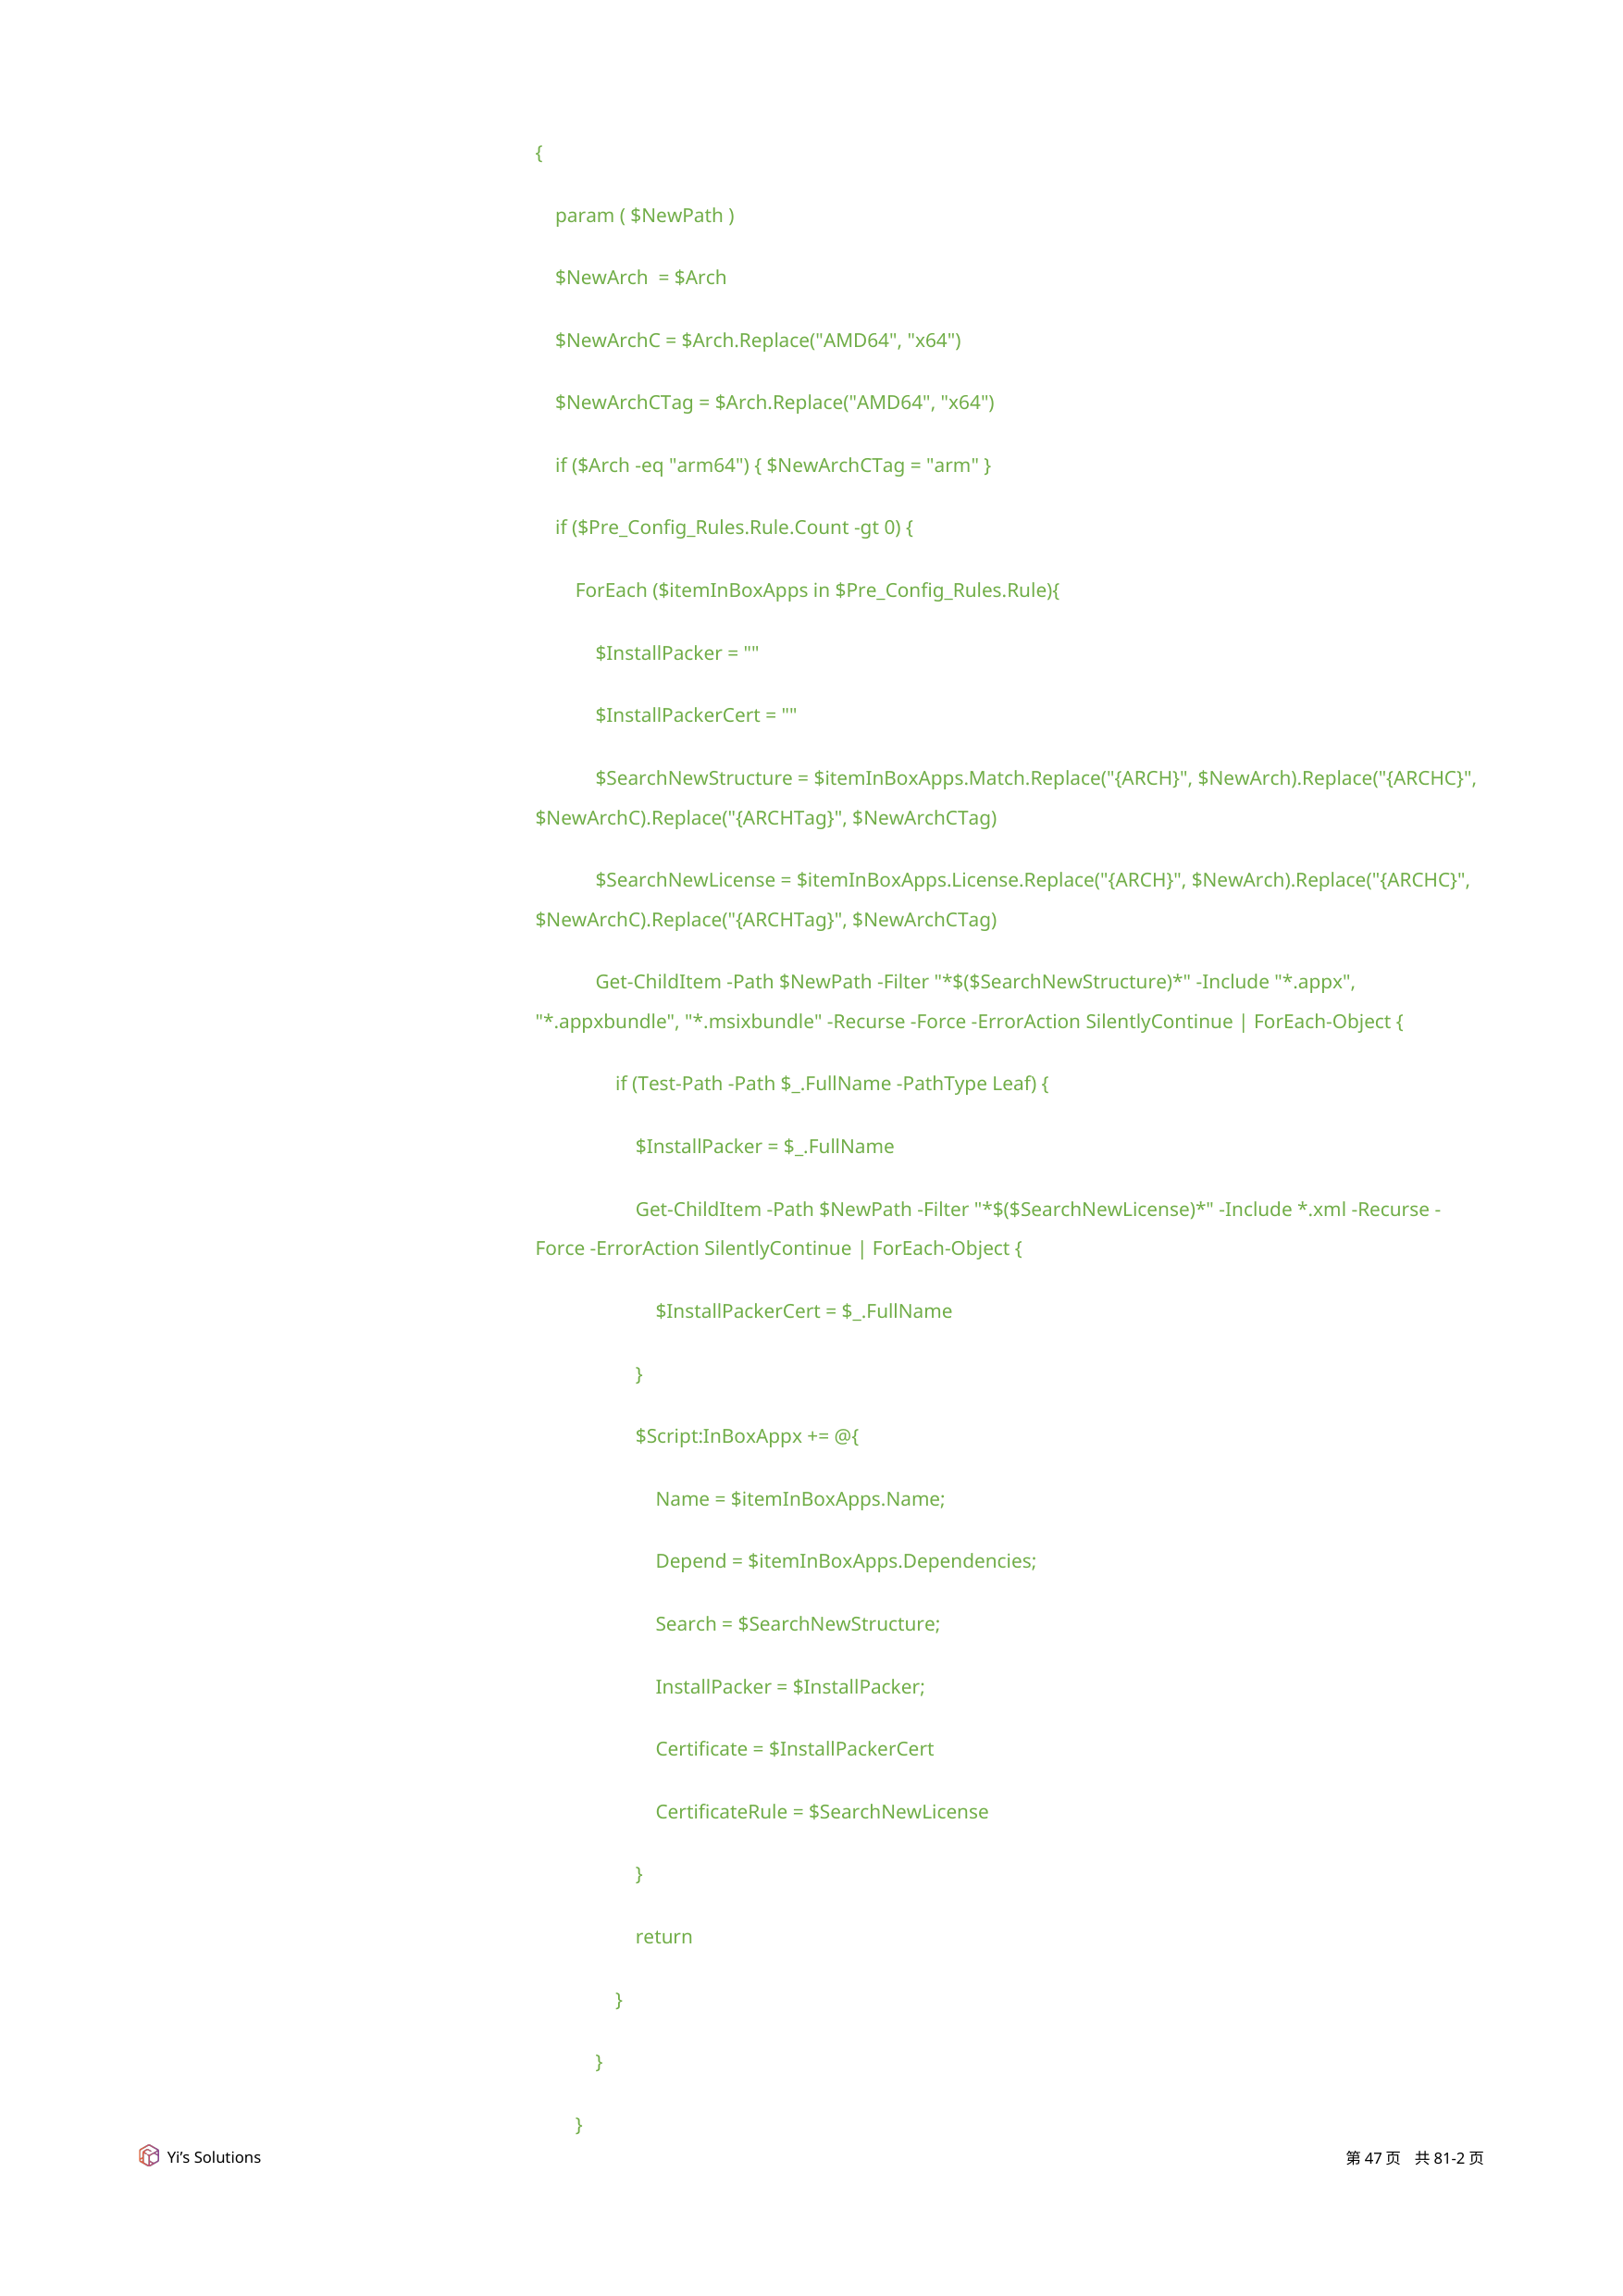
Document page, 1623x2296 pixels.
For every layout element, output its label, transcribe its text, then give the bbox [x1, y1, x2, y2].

text return [535, 1923, 1484, 1950]
text Get-ChildItem -Path $NewPath -Filter "*$($SearchNewStructure)*" -Include "*.appx", "*.appxbundle", "*.msixbundle" -Recurse -Force -ErrorAction SilentlyContinue | ForEach-Object { [535, 968, 1484, 1034]
text CertificateRule = $SearchNewLicense [535, 1798, 1484, 1824]
text param ( $NewPath ) [535, 202, 1484, 228]
picture [139, 2144, 159, 2166]
text $NewArch = $Arch [535, 264, 1484, 291]
text Search = $SearchNewStructure; [535, 1610, 1484, 1636]
text } [535, 2111, 1484, 2137]
text { [535, 139, 1484, 165]
text $InstallPackerCert = "" [535, 701, 1484, 728]
text } [535, 2048, 1484, 2075]
text $InstallPacker = $_.FullName [535, 1133, 1484, 1160]
text InstallPacker = $InstallPacker; [535, 1673, 1484, 1699]
text ForEach ($itemInBoxApps in $Pre_Config_Rules.Rule){ [535, 577, 1484, 603]
text $Script:InBoxAppx += @{ [535, 1422, 1484, 1449]
text $InstallPackerCert = $_.FullName [535, 1297, 1484, 1324]
text Depend = $itemInBoxApps.Dependencies; [535, 1547, 1484, 1574]
text $SearchNewLicense = $itemInBoxApps.License.Replace("{ARCH}", $NewArch).Replace("{ARCHC}", $NewArchC).Replace("{ARCHTag}", $NewArchCTag) [535, 866, 1484, 932]
text $InstallPacker = "" [535, 639, 1484, 665]
text } [535, 1861, 1484, 1887]
text $NewArchC = $Arch.Replace("AMD64", "x64") [535, 327, 1484, 353]
text $NewArchCTag = $Arch.Replace("AMD64", "x64") [535, 389, 1484, 416]
text Get-ChildItem -Path $NewPath -Filter "*$($SearchNewLicense)*" -Include *.xml -Recurse -Force -ErrorAction SilentlyContinue | ForEach-Object { [535, 1196, 1484, 1261]
text Name = $itemInBoxApps.Name; [535, 1485, 1484, 1511]
text if ($Arch -eq "arm64") { $NewArchCTag = "arm" } [535, 452, 1484, 478]
text Certificate = $InstallPackerCert [535, 1735, 1484, 1762]
text if ($Pre_Config_Rules.Rule.Count -gt 0) { [535, 515, 1484, 540]
text } [535, 1986, 1484, 2012]
text } [535, 1360, 1484, 1386]
text if (Test-Path -Path $_.FullName -PathType Leaf) { [535, 1071, 1484, 1097]
text $SearchNewStructure = $itemInBoxApps.Match.Replace("{ARCH}", $NewArch).Replace("{ARCHC}", $NewArchC).Replace("{ARCHTag}", $NewArchCTag) [535, 764, 1484, 830]
